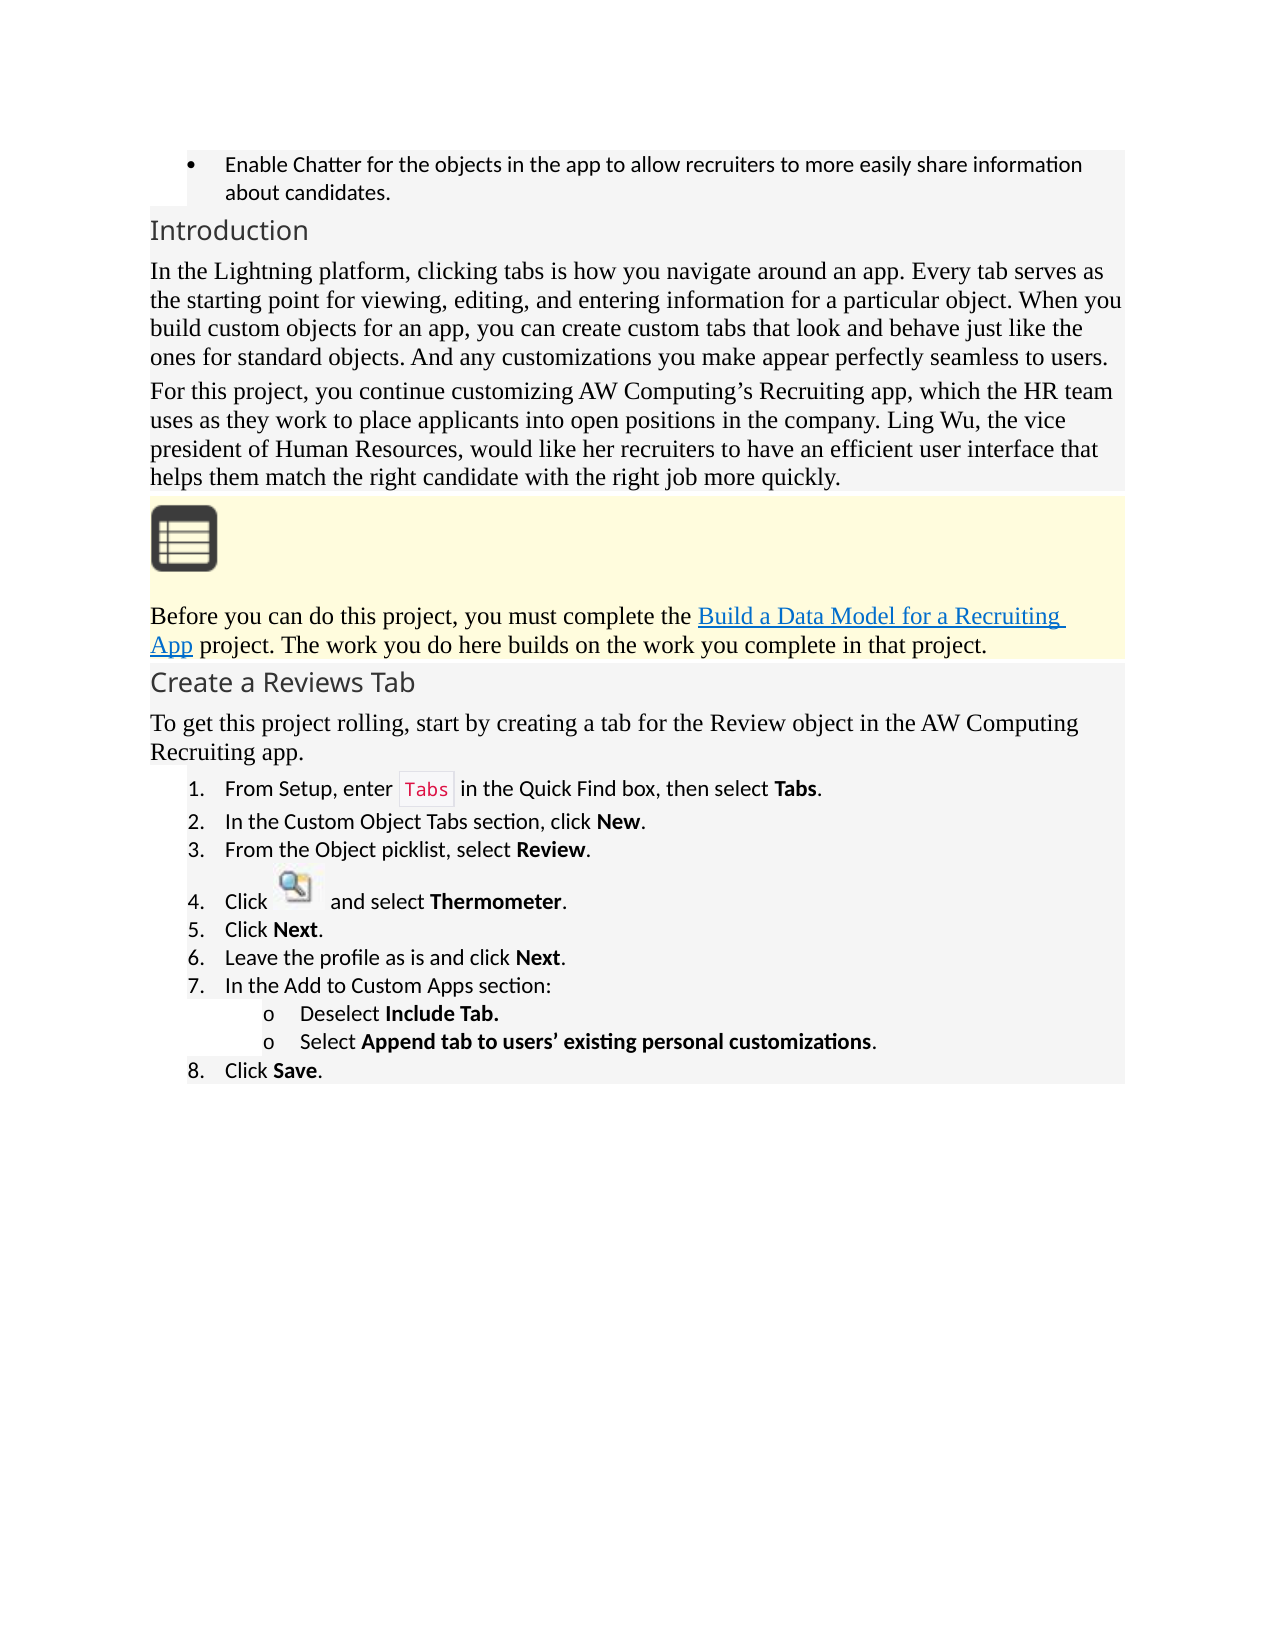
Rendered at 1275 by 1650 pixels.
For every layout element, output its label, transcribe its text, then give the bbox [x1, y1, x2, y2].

list From Setup, enter Tabs in the Quick Find box, then select Tabs. [455, 771, 1125, 807]
subtitle Create a Reviews Tab [150, 663, 1125, 700]
list Leave the profile as is and click Next. [187, 943, 1125, 971]
list Click and select Thermometer. [187, 863, 1125, 915]
list Click Save. [187, 1056, 1125, 1084]
text To get this project rolling, start by creating a tab for the Review object in the AW Computing Recruiting app. [150, 708, 1125, 765]
text Before you can do this project, you must complete the Build a Data Model for a Recruiting App project. The work you do here builds on the work you complete in that project. [150, 601, 1125, 659]
list Click Next. [187, 915, 1125, 943]
list In the Add to Custom Apps section: [187, 971, 1125, 999]
list Select Append tab to users’ existing personal customizations. [262, 1027, 1125, 1056]
picture [273, 863, 325, 910]
list From the Object picklist, select Review. [187, 836, 1125, 863]
text In the Lightning platform, clicking tabs is how you navigate around an app. Every tab serves as the starting point for viewing, editing, and entering information for a particular object. When you build custom objects for an app, you can create custom tabs that look and behave just like the ones for standard objects. And any customizations you make appear perfectly seamless to users. [150, 256, 1125, 371]
list In the Custom Object Tabs section, click New. [187, 807, 1125, 836]
list Enable Chatter for the objects in the app to allow recruiters to more easily share information about candidates. [187, 150, 1125, 206]
subtitle Introduction [150, 211, 1125, 248]
list Deselect Include Tab. [262, 999, 1125, 1027]
list From Setup, enter Tabs in the Quick Find box, then select Tabs. [187, 771, 399, 807]
picture [150, 496, 219, 583]
